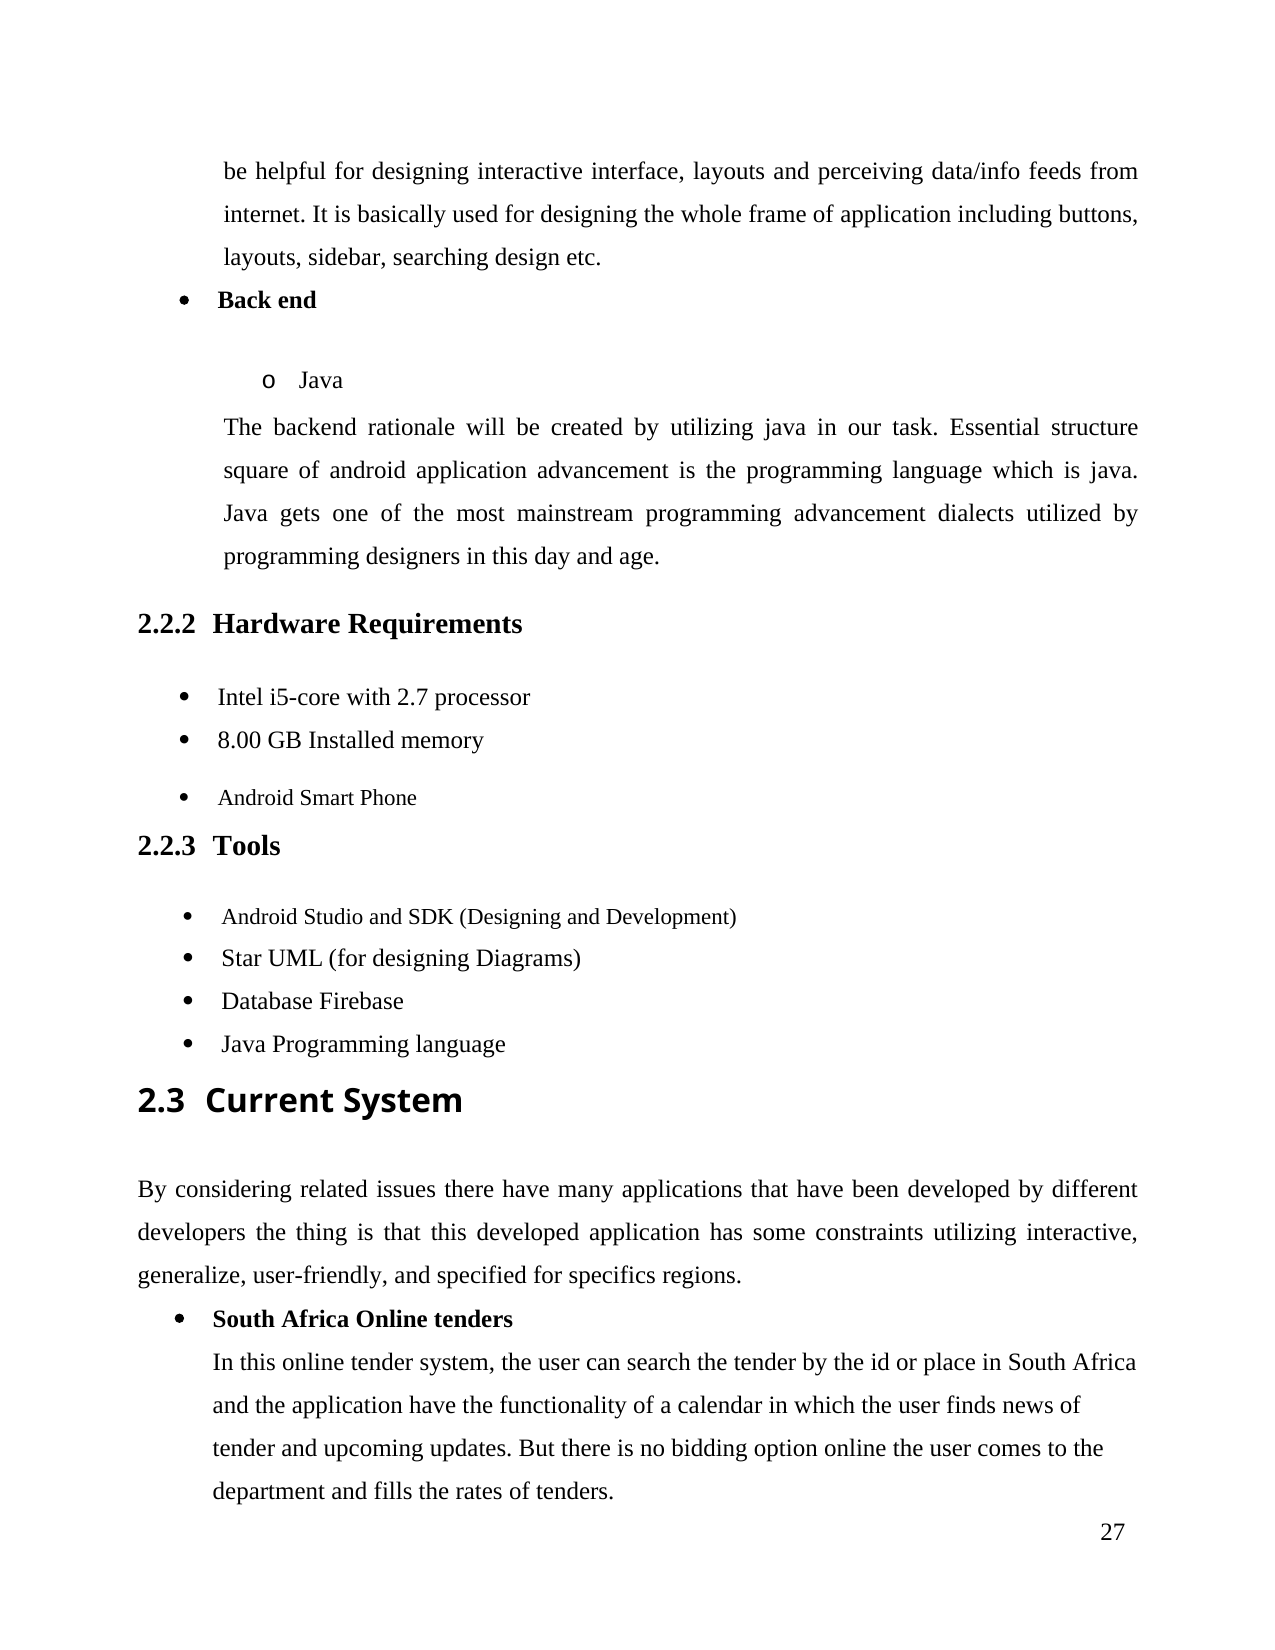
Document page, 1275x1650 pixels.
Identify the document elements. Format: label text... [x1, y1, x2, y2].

list Android Studio and SDK (Designing and Development) [184, 903, 1139, 930]
list 8.00 GB Installed memory [180, 725, 1139, 753]
subtitle Current System [137, 1076, 1139, 1122]
list Java [261, 366, 1139, 396]
list South Africa Online tenders [175, 1304, 1139, 1332]
list In this online tender system, the user can search the tender by the id or place in South Africa and the application have the functionality of a calendar in which the user finds news of tender and upcoming updates. But there is no bidding option online the user comes to the department and fills the rates of tenders. [212, 1347, 1139, 1505]
list Star UML (for designing Diagrams) [184, 943, 1139, 972]
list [223, 156, 1139, 271]
list Intel i5-core with 2.7 processor [180, 682, 1139, 710]
list Android Smart Phone [180, 784, 1139, 811]
list Java Programming language [184, 1029, 1139, 1058]
subtitle Hardware Requirements [137, 606, 1139, 640]
text By considering related issues there have many applications that have been developed by different developers the thing is that this developed application has some constraints utilizing interactive, generalize, user-friendly, and specified for specifics regions. [137, 1174, 1139, 1289]
list Back end [180, 286, 1139, 314]
list Database Firebase [184, 986, 1139, 1015]
list The backend rationale will be created by utilizing java in our task. Essential structure square of android application advancement is the programming language which is java. Java gets one of the most mainstream programming advancement dialects utilized by programming designers in this day and age. [223, 412, 1139, 570]
subtitle Tools [137, 828, 1139, 862]
